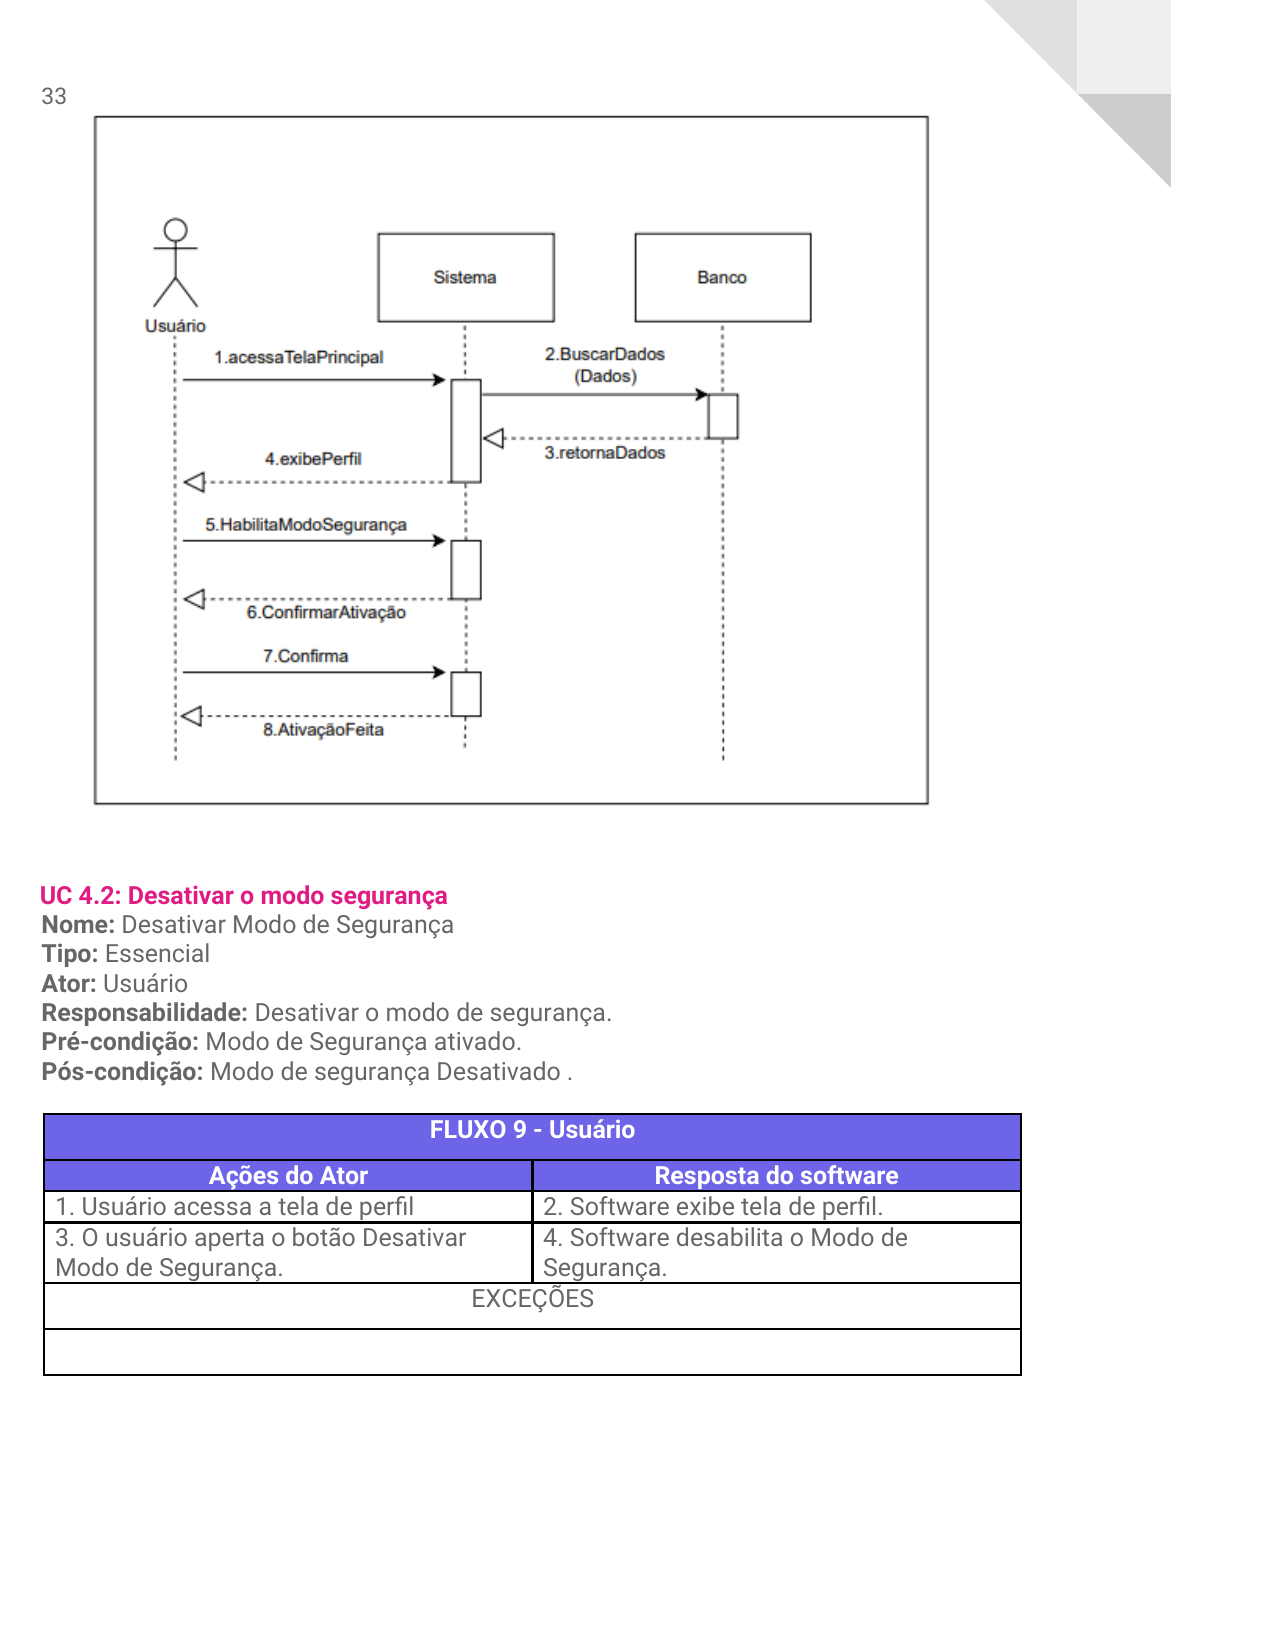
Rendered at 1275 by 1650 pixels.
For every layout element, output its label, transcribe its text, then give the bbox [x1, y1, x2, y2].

table_cell 4. Software desabilita o Modo de Segurança. [534, 1224, 1020, 1282]
table_cell 3. O usuário aperta o botão Desativar Modo de Segurança. [45, 1224, 531, 1282]
text Pós-condição: Modo de segurança Desativado . [41, 1057, 1254, 1086]
picture [91, 110, 937, 811]
table_cell 1. Usuário acessa a tela de perfil [45, 1192, 531, 1221]
table_cell EXCEÇÕES [45, 1284, 1020, 1328]
table_cell [45, 1330, 1020, 1374]
text Tipo: Essencial [41, 940, 1254, 969]
text Responsabilidade: Desativar o modo de segurança. [41, 998, 1254, 1027]
table_cell Ações do Ator [45, 1161, 531, 1190]
text Pré-condição: Modo de Segurança ativado. [41, 1027, 1254, 1057]
table_header FLUXO 9 - Usuário [45, 1115, 1020, 1159]
text UC 4.2: Desativar o modo segurança [39, 881, 1254, 910]
text Nome: Desativar Modo de Segurança [41, 910, 1254, 940]
table_cell 2. Software exibe tela de perfil. [534, 1192, 1020, 1221]
text Ator: Usuário [41, 969, 1254, 998]
picture [983, 0, 1171, 188]
table_cell Resposta do software [534, 1161, 1020, 1190]
